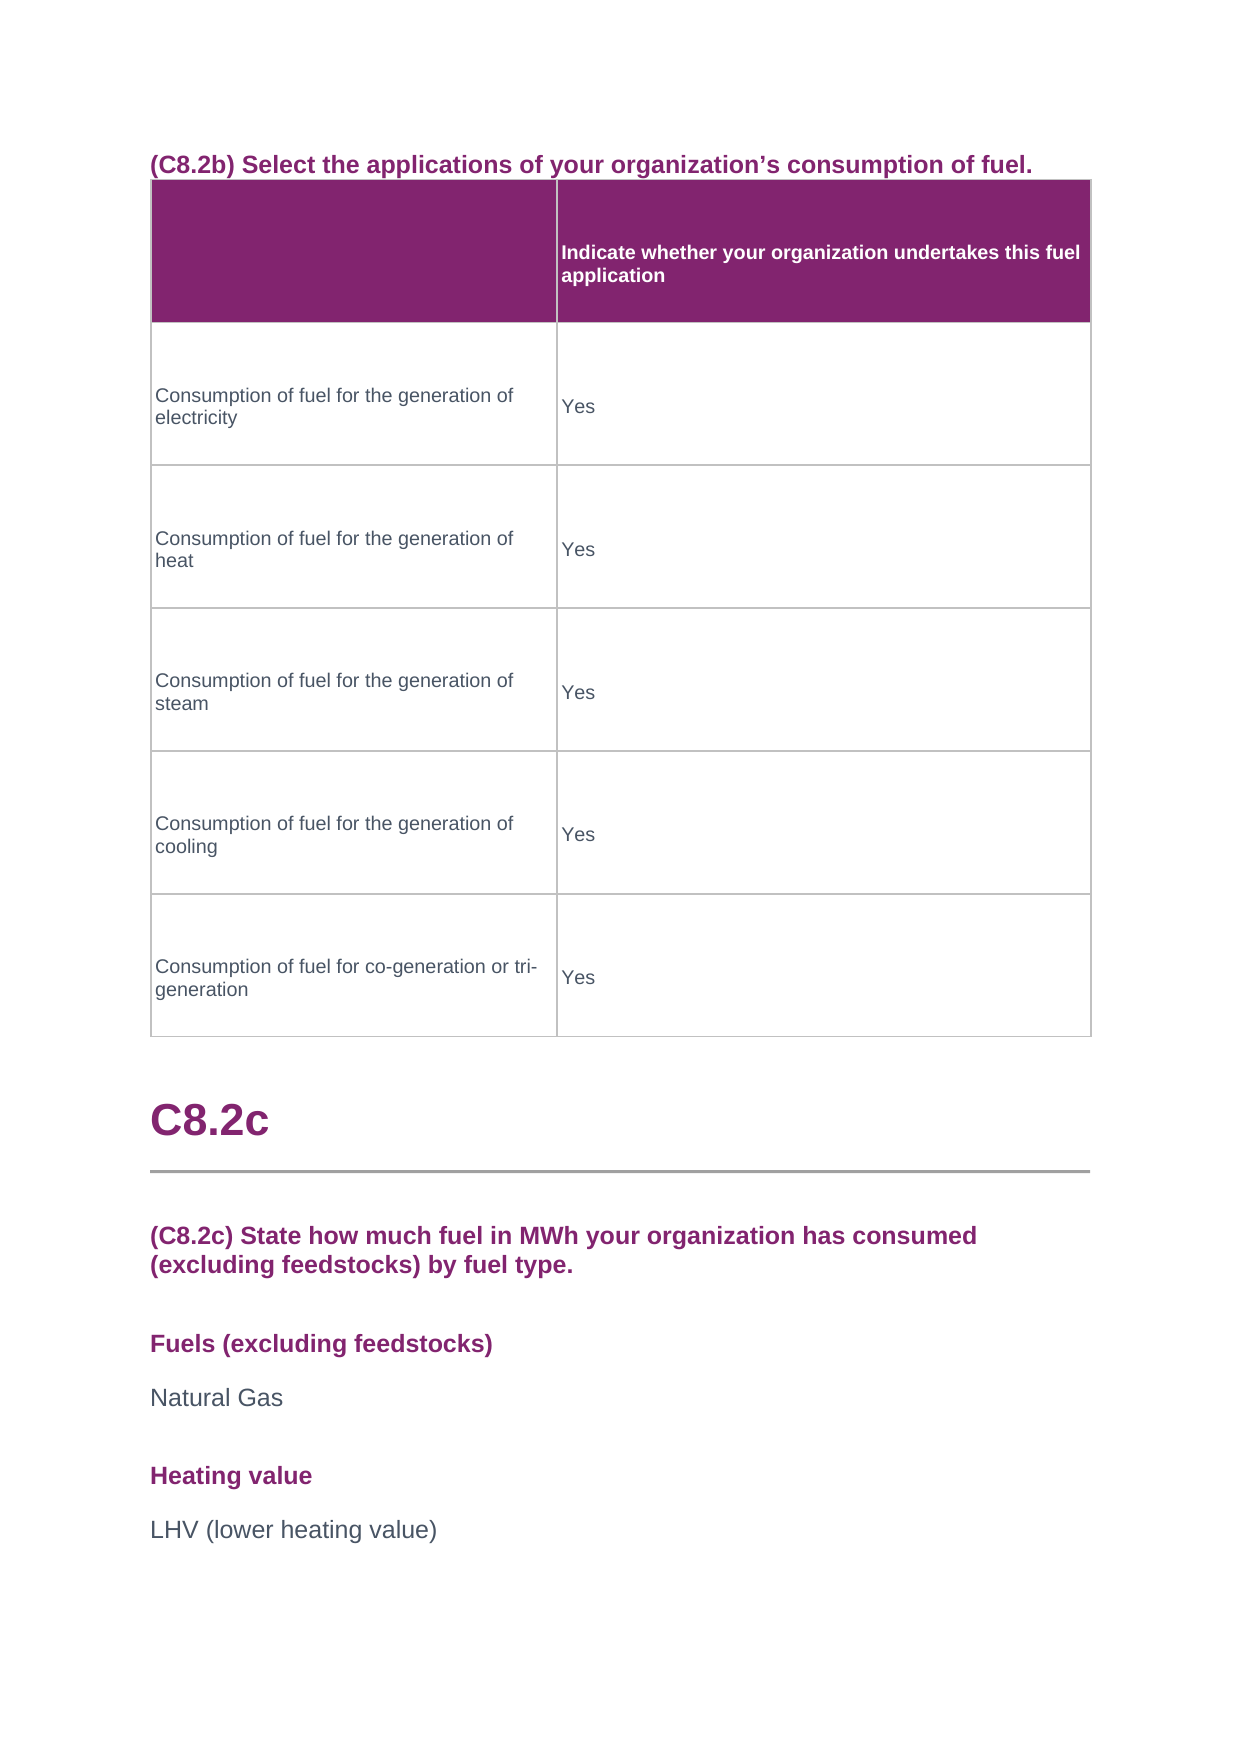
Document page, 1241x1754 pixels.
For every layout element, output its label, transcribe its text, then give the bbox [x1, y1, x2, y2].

table_cell Yes [558, 466, 1090, 607]
table_header Indicate whether your organization undertakes this fuel application [558, 180, 1090, 322]
subtitle Fuels (excluding feedstocks) [150, 1329, 1090, 1358]
table_cell Yes [558, 752, 1090, 893]
table_cell Consumption of fuel for co-generation or tri-generation [152, 895, 556, 1036]
table_header [152, 180, 556, 322]
subtitle Heating value [150, 1461, 1090, 1490]
table_cell Yes [558, 895, 1090, 1036]
table_cell Consumption of fuel for the generation of heat [152, 466, 556, 607]
table_cell Consumption of fuel for the generation of steam [152, 609, 556, 750]
table_cell Consumption of fuel for the generation of electricity [152, 323, 556, 464]
table_cell Yes [558, 323, 1090, 464]
subtitle (C8.2b) Select the applications of your organization’s consumption of fuel. [150, 150, 1090, 179]
text LHV (lower heating value) [150, 1515, 1090, 1544]
text Natural Gas [150, 1383, 1090, 1411]
table_cell Yes [558, 609, 1090, 750]
subtitle C8.2c [150, 1037, 1090, 1145]
table_cell Consumption of fuel for the generation of cooling [152, 752, 556, 893]
subtitle (C8.2c) State how much fuel in MWh your organization has consumed (excluding feedstocks) by fuel type. [150, 1221, 1090, 1279]
